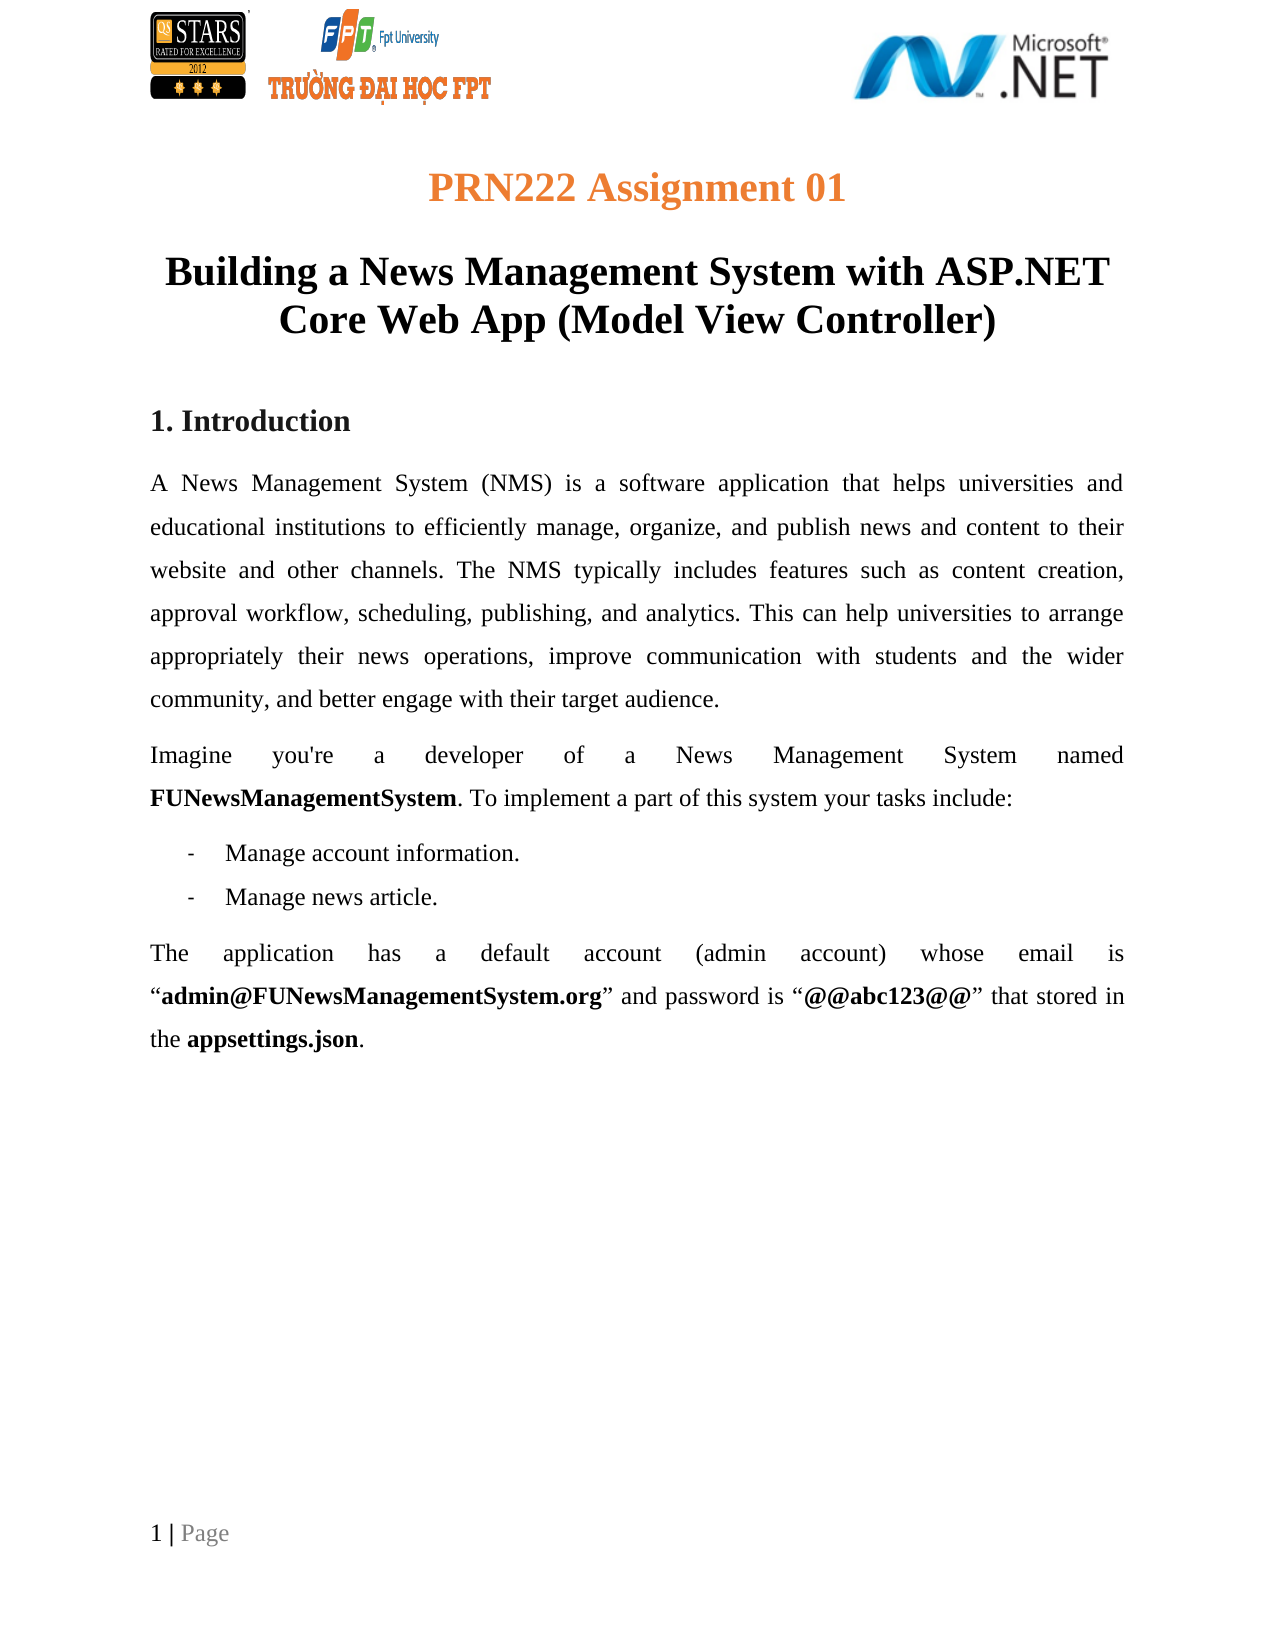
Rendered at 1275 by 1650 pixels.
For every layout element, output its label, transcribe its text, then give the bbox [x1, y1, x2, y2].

text Imagine you're a developer of a News Management System named FUNewsManagementSystem. To implement a part of this system your tasks include: [150, 740, 1125, 812]
subtitle 1. Introduction [150, 402, 1125, 438]
picture [150, 9, 491, 105]
picture [850, 9, 1119, 111]
text The application has a default account (admin account) whose email is “admin@FUNewsManagementSystem.org” and password is “@@abc123@@” that stored in the appsettings.json. [150, 938, 1125, 1053]
text A News Management System (NMS) is a software application that helps universities and educational institutions to efficiently manage, organize, and publish news and content to their website and other channels. The NMS typically includes features such as content creation, approval workflow, scheduling, publishing, and analytics. This can help universities to arrange appropriately their news operations, improve communication with students and the wider community, and better engage with their target audience. [150, 468, 1125, 713]
text Building a News Management System with ASP.NET Core Web App (Model View Controller) [150, 247, 1125, 343]
text PRN222 Assignment 01 [150, 162, 1125, 210]
list Manage account information. [187, 838, 1125, 867]
list Manage news article. [187, 882, 1125, 911]
